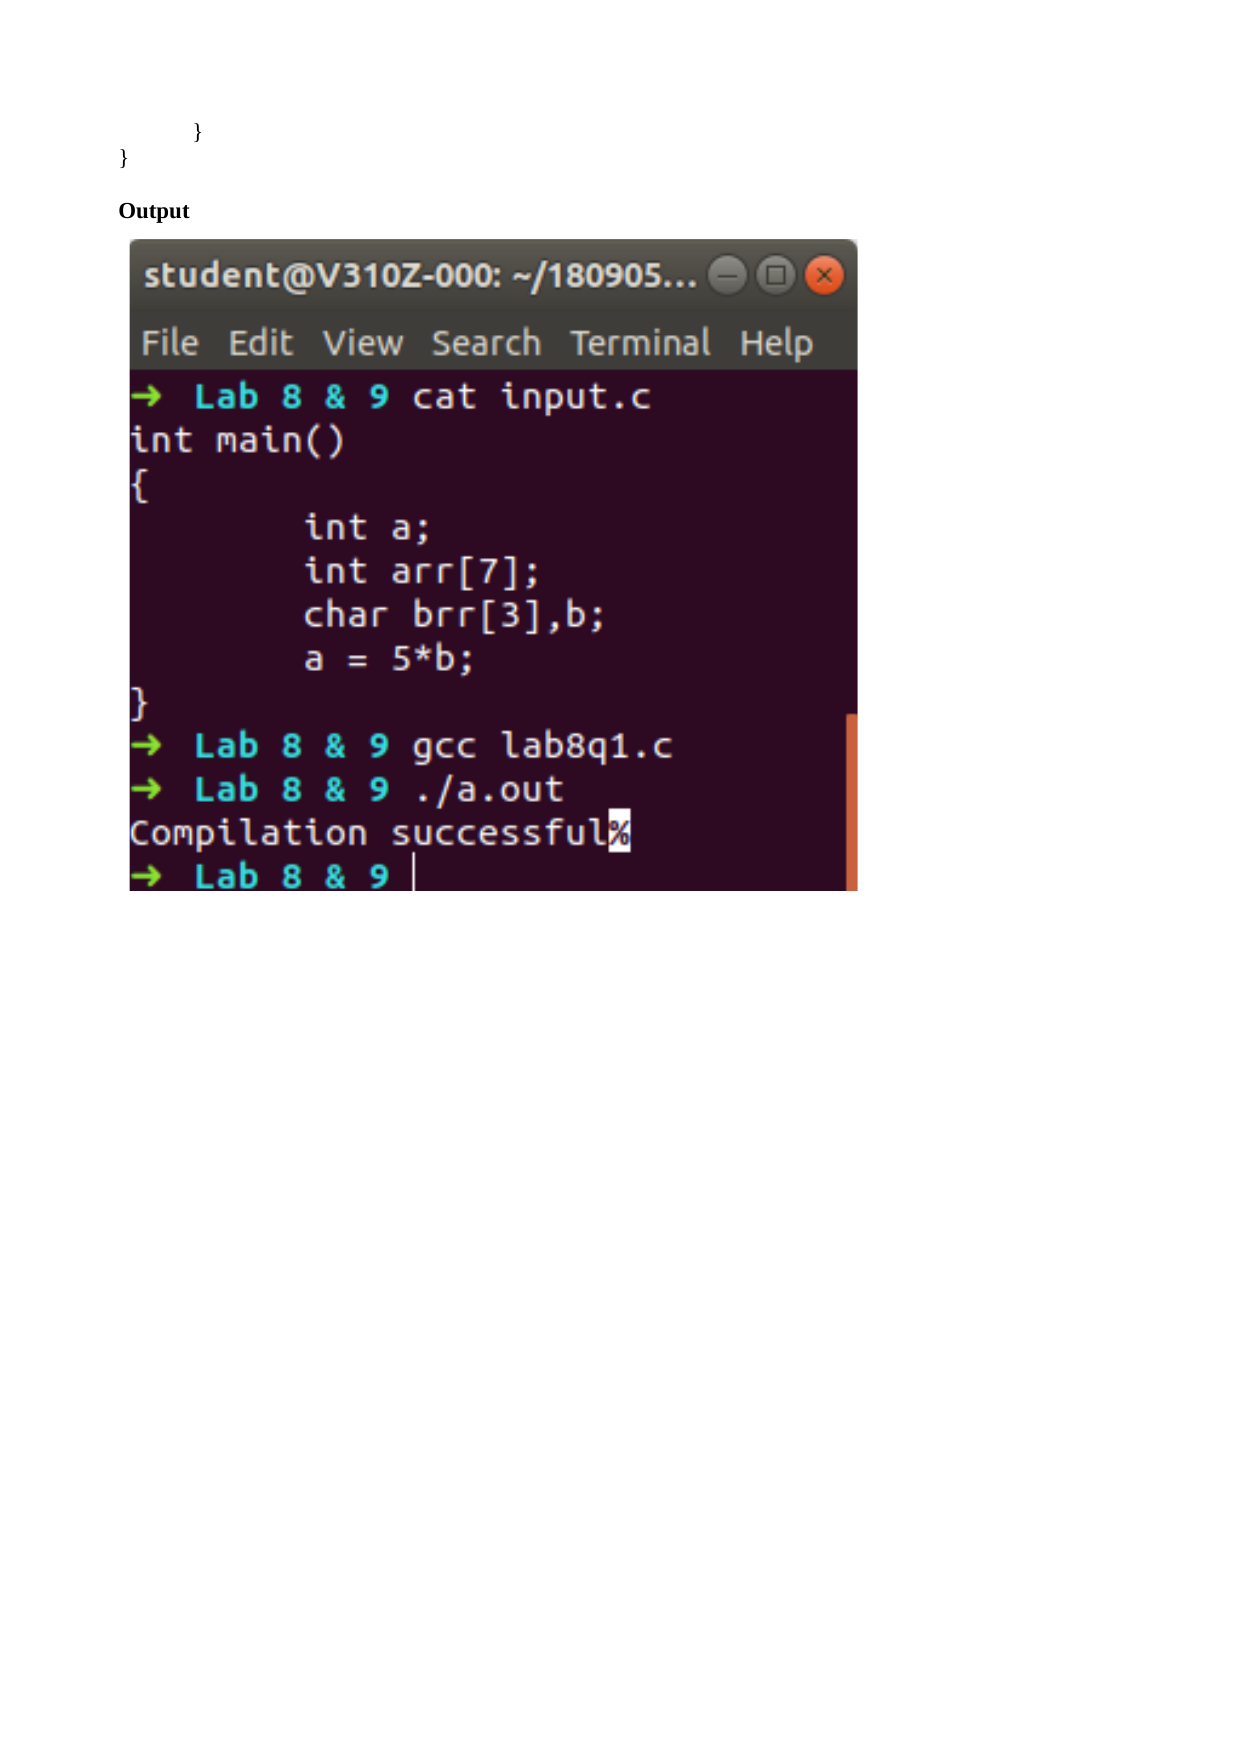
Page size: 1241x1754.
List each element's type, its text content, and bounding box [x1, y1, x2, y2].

text } [118, 144, 1122, 171]
picture [129, 239, 858, 891]
text } [118, 118, 1122, 144]
text Output [118, 197, 1122, 223]
